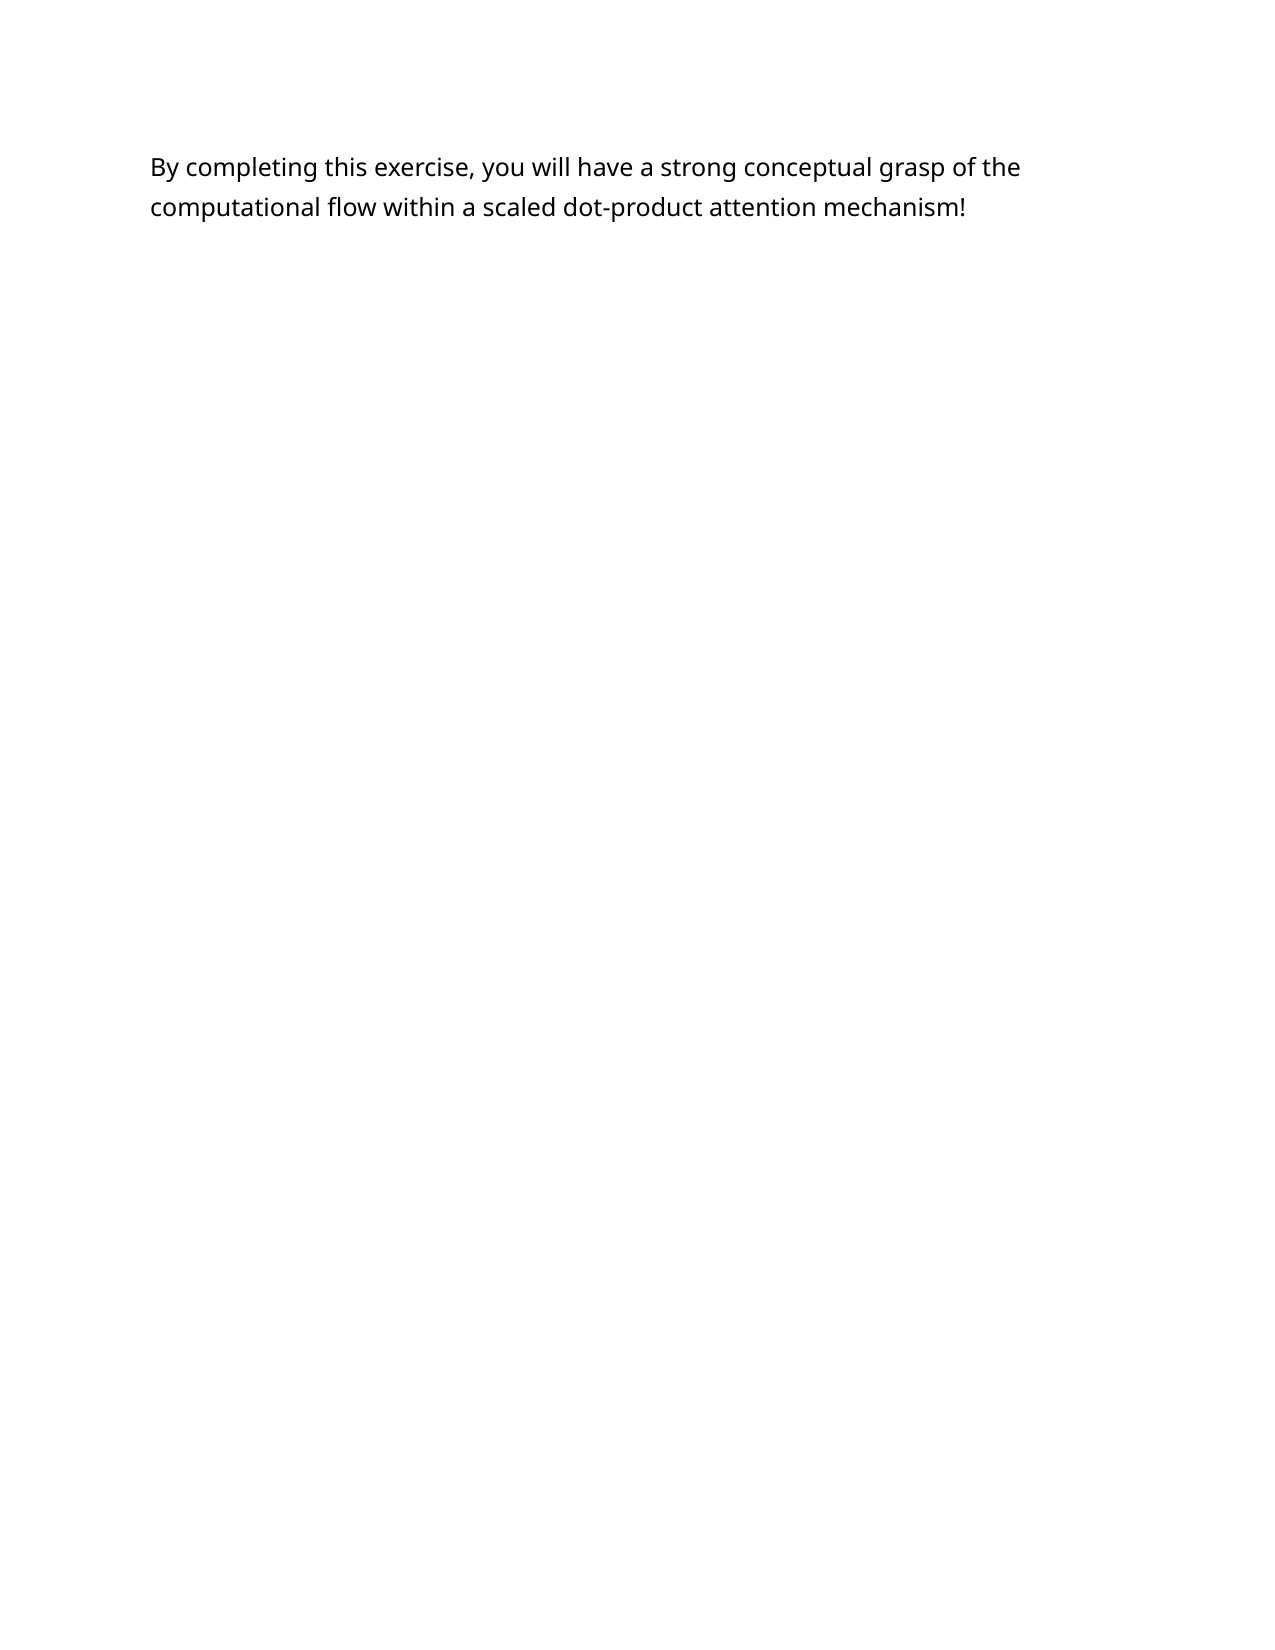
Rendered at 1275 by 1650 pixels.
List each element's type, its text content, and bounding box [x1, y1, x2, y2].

text By completing this exercise, you will have a strong conceptual grasp of the computational flow within a scaled dot-product attention mechanism! [150, 150, 1125, 223]
